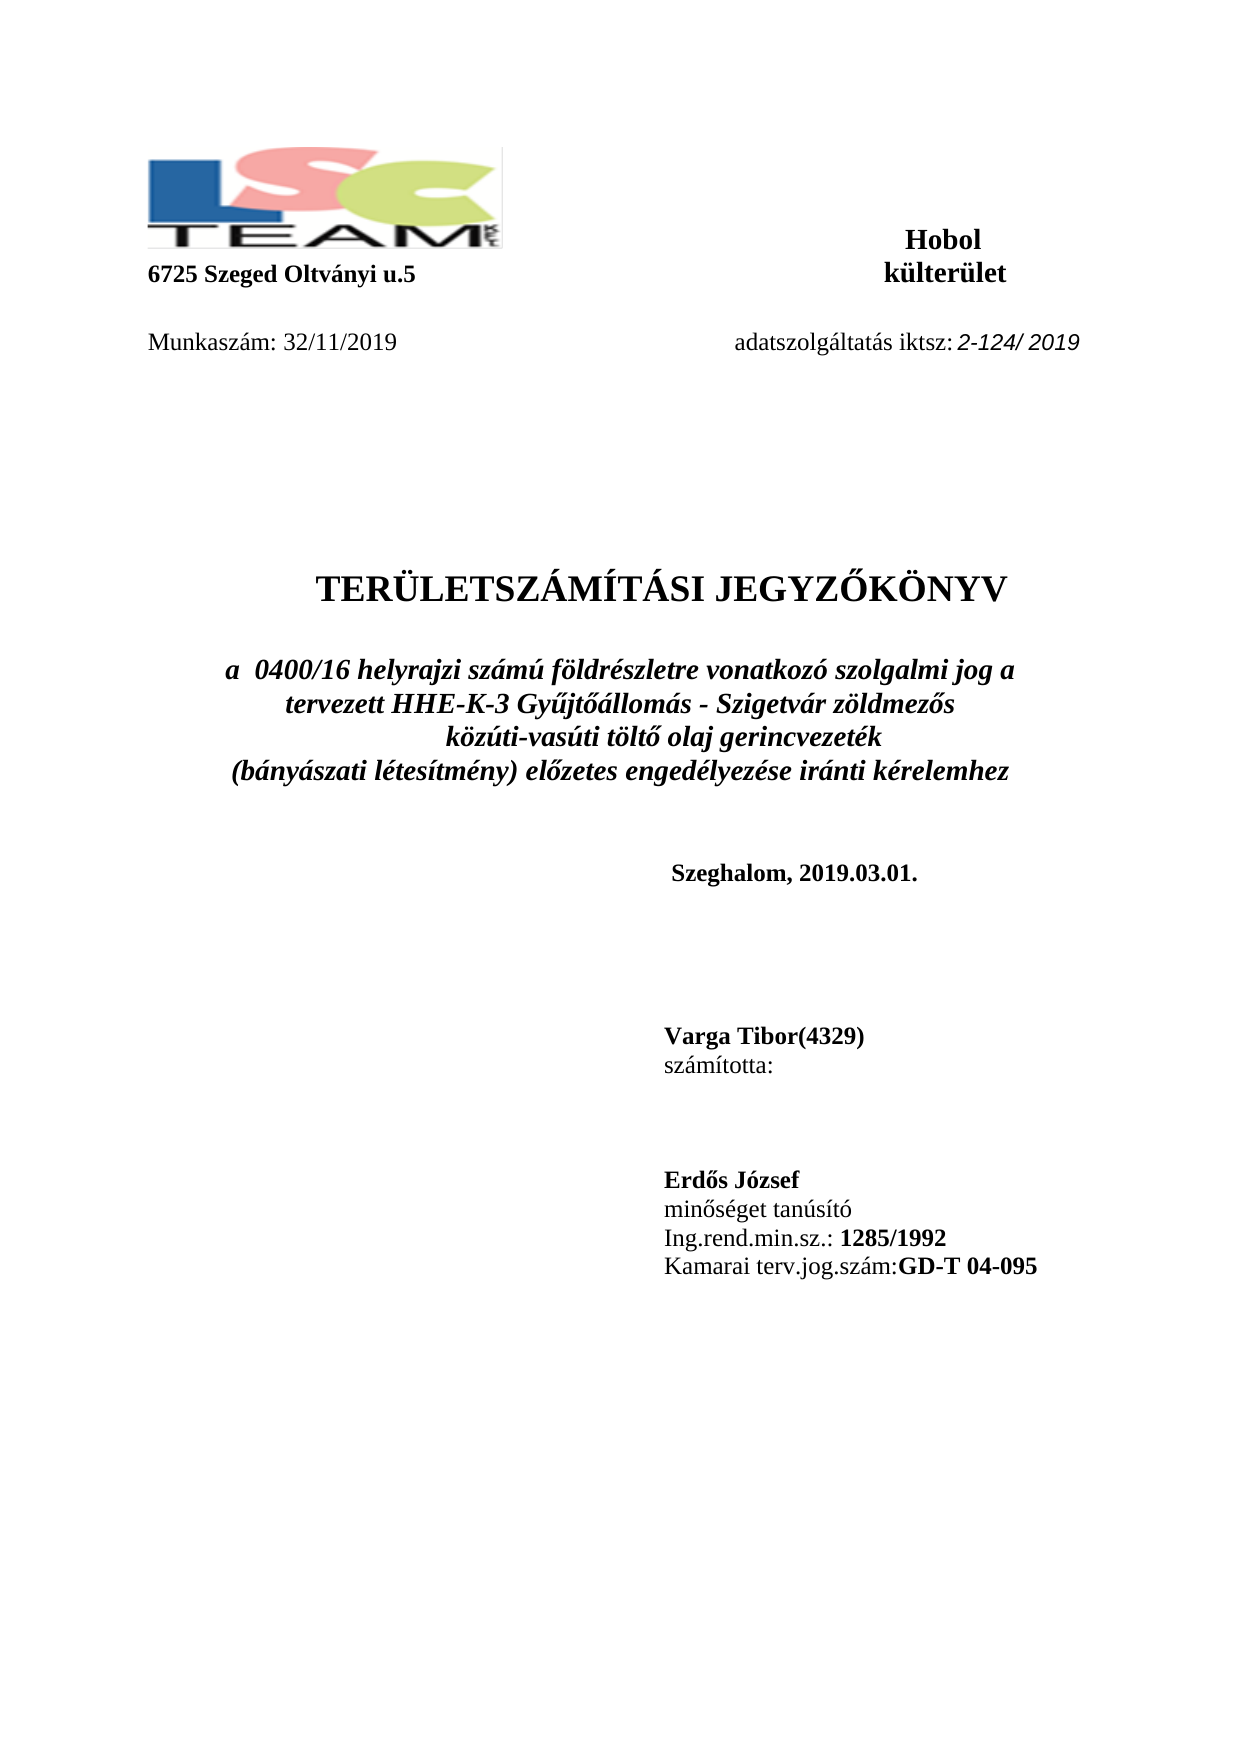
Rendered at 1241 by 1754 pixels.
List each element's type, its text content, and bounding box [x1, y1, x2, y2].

text a 0400/16 helyrajzi számú földrészletre vonatkozó szolgalmi jog a [148, 652, 1093, 686]
text Varga Tibor(4329) [664, 1021, 1093, 1050]
text Munkaszám: 32/11/2019 adatszolgáltatás iktsz: 2-124/ 2019 [148, 327, 1093, 355]
picture [147, 147, 504, 250]
text számította: [148, 1050, 1093, 1079]
text Kamarai terv.jog.szám:GD-T 04-095 [590, 1251, 1093, 1280]
text Erdős József [664, 1165, 1093, 1194]
text Ing.rend.min.sz.: 1285/1992 [590, 1223, 1093, 1251]
text közúti-vasúti töltő olaj gerincvezeték (bányászati létesítmény) előzetes engedélyezése iránti kérelemhez [148, 719, 1093, 787]
text 6725 Szeged Oltványi u.5 külterület [148, 255, 1093, 289]
text Szeghalom, 2019.03.01. [590, 858, 1093, 887]
text tervezett HHE-K-3 Gyűjtőállomás - Szigetvár zöldmezős [148, 686, 1093, 719]
text minőséget tanúsító [590, 1194, 1093, 1223]
text TERÜLETSZÁMÍTÁSI JEGYZŐKÖNYV [148, 566, 1093, 609]
